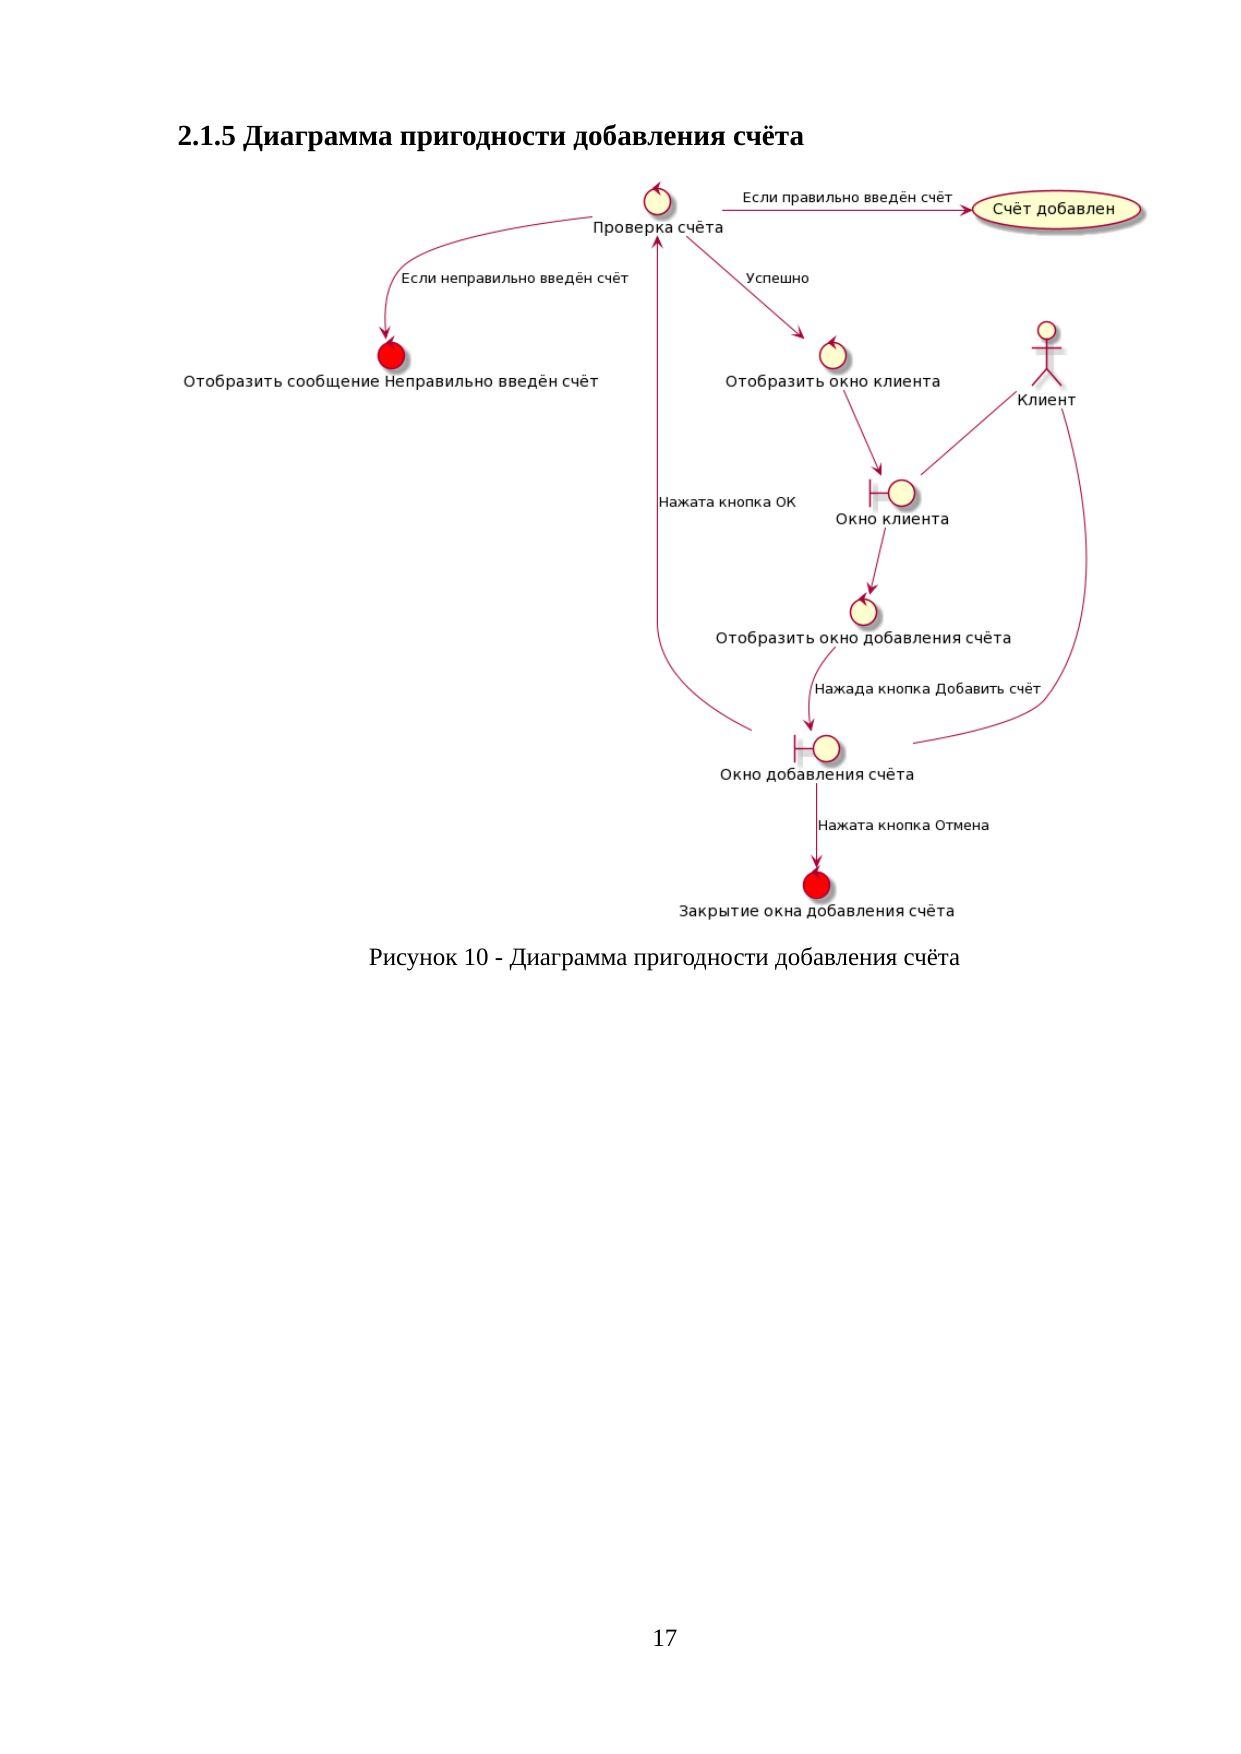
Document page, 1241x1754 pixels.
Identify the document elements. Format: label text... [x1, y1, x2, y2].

text Рисунок 10 - Диаграмма пригодности добавления счёта [177, 942, 1152, 971]
picture [177, 176, 1152, 924]
subtitle 2.1.5 Диаграмма пригодности добавления счёта [177, 118, 1152, 152]
